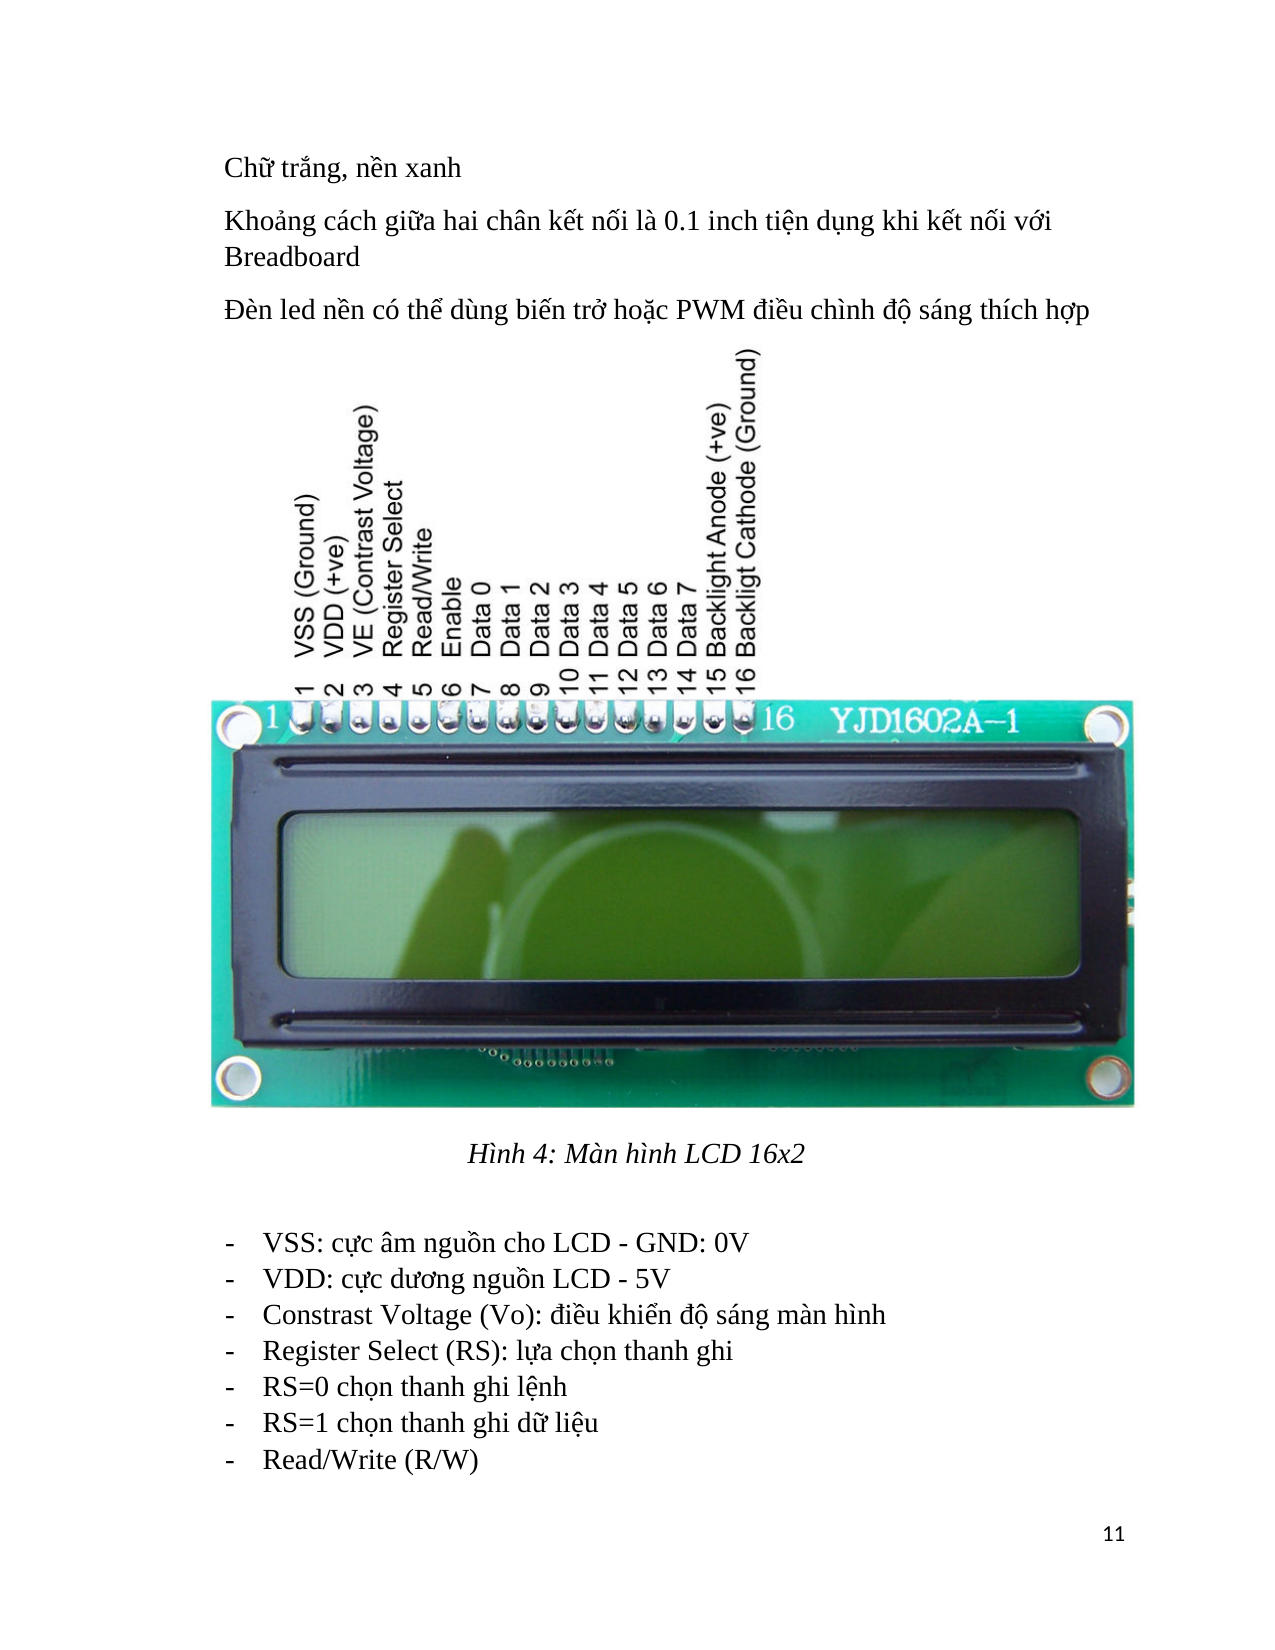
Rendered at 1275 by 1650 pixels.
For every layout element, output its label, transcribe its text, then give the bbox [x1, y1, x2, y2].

list Constrast Voltage (Vo): điều khiển độ sáng màn hình [225, 1297, 1125, 1331]
list VDD: cực dương nguồn LCD - 5V [225, 1261, 1125, 1294]
list Register Select (RS): lựa chọn thanh ghi [225, 1333, 1125, 1367]
list RS=1 chọn thanh ghi dữ liệu [225, 1406, 1125, 1439]
text Hình 4: Màn hình LCD 16x2 [150, 1136, 1125, 1169]
list Read/Write (R/W) [225, 1442, 1125, 1475]
list RS=0 chọn thanh ghi lệnh [225, 1369, 1125, 1403]
text Đèn led nền có thể dùng biến trở hoặc PWM điều chình độ sáng thích hợp [224, 292, 1125, 325]
text Khoảng cách giữa hai chân kết nối là 0.1 inch tiện dụng khi kết nối với Breadboard [224, 203, 1125, 272]
text Chữ trắng, nền xanh [224, 150, 1125, 183]
picture [150, 344, 1196, 1117]
list VSS: cực âm nguồn cho LCD - GND: 0V [225, 1225, 1125, 1258]
